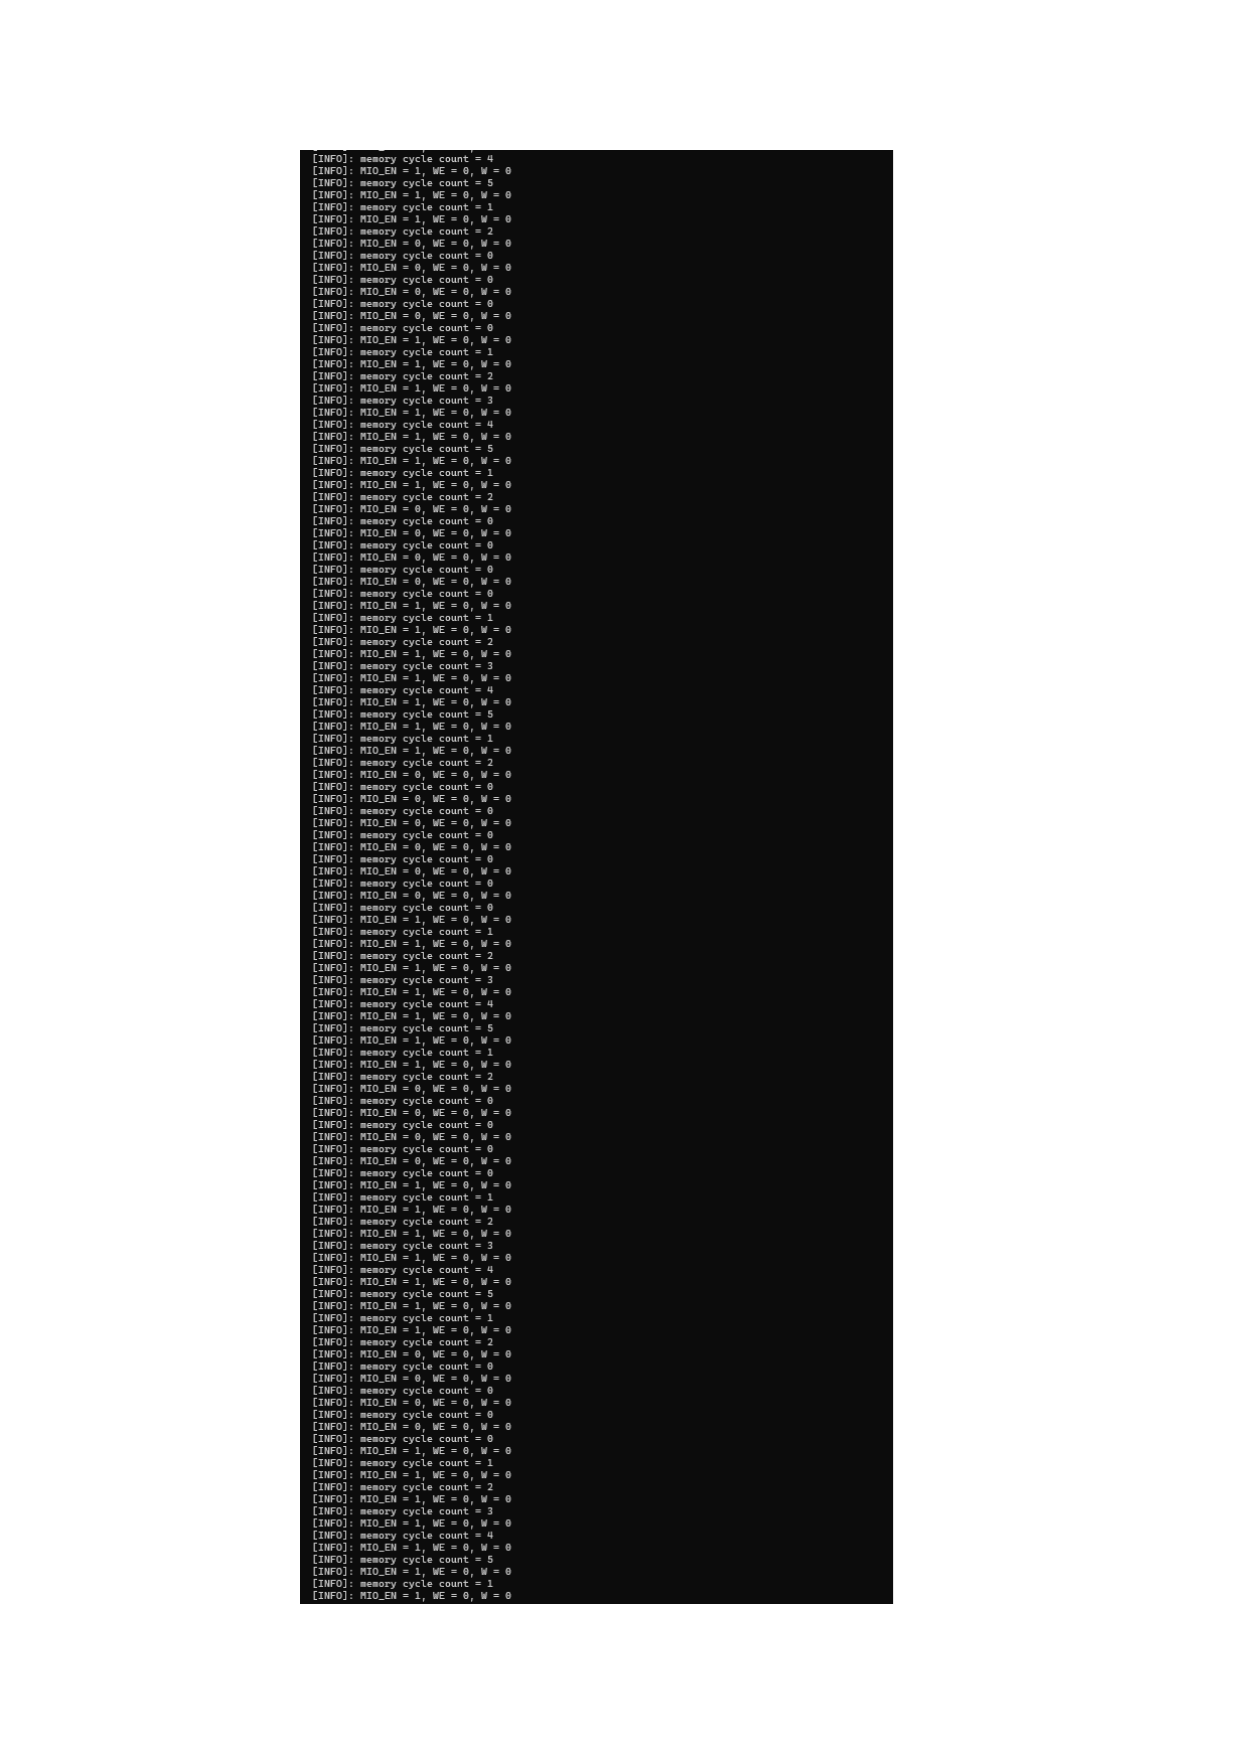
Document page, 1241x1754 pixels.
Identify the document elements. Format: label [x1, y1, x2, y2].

picture [300, 150, 894, 1604]
